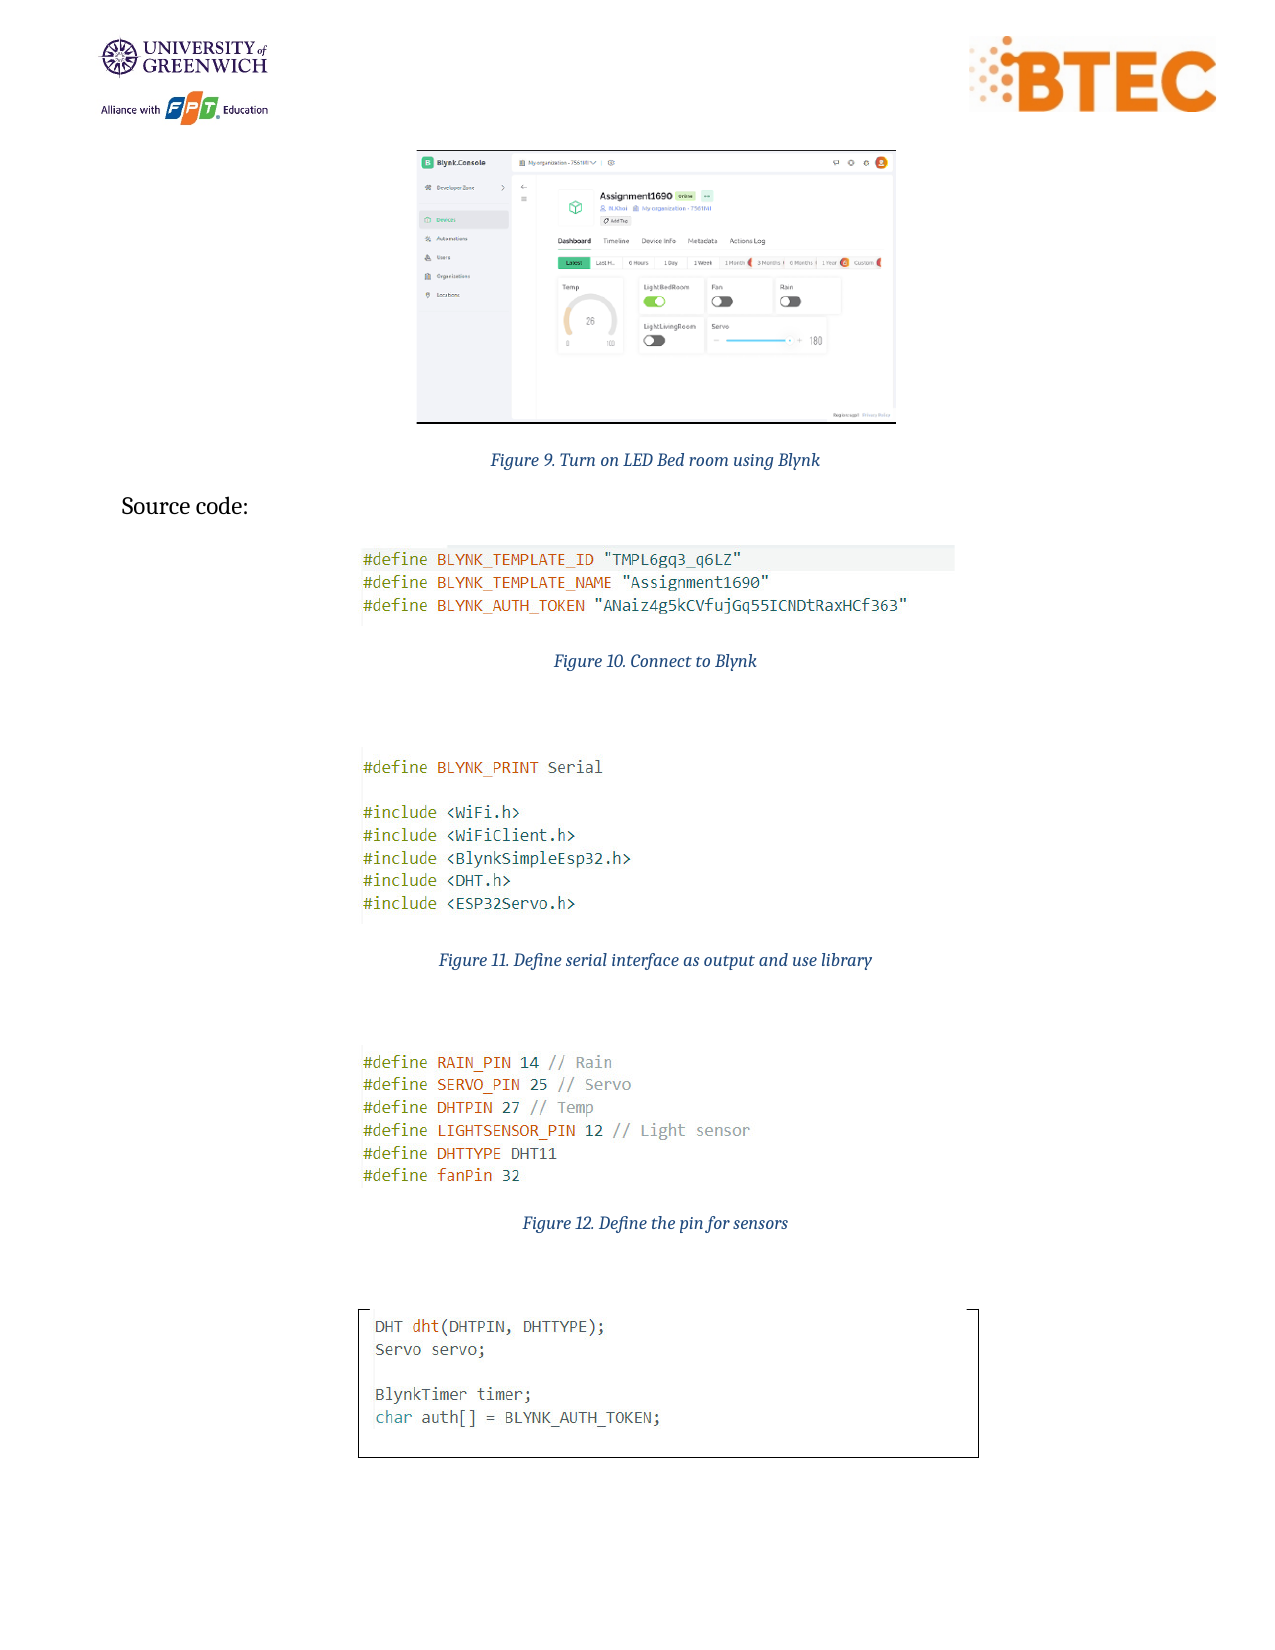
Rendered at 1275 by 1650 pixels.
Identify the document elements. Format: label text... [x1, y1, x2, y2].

picture [357, 1045, 955, 1188]
text Figure 11. Define serial interface as output and use library [122, 949, 1191, 971]
picture [357, 747, 955, 924]
text Figure 12. Define the pin for sensors [122, 1212, 1191, 1234]
picture [369, 1309, 967, 1429]
text Figure 10. Connect to Blynk [122, 651, 1191, 672]
picture [969, 36, 1217, 112]
text Figure 9. Turn on LED Bed room using Blynk [122, 449, 1191, 471]
picture [357, 545, 955, 626]
picture [87, 25, 280, 136]
picture [416, 150, 896, 424]
text Source code: [122, 492, 1191, 520]
table_header [359, 1310, 978, 1457]
